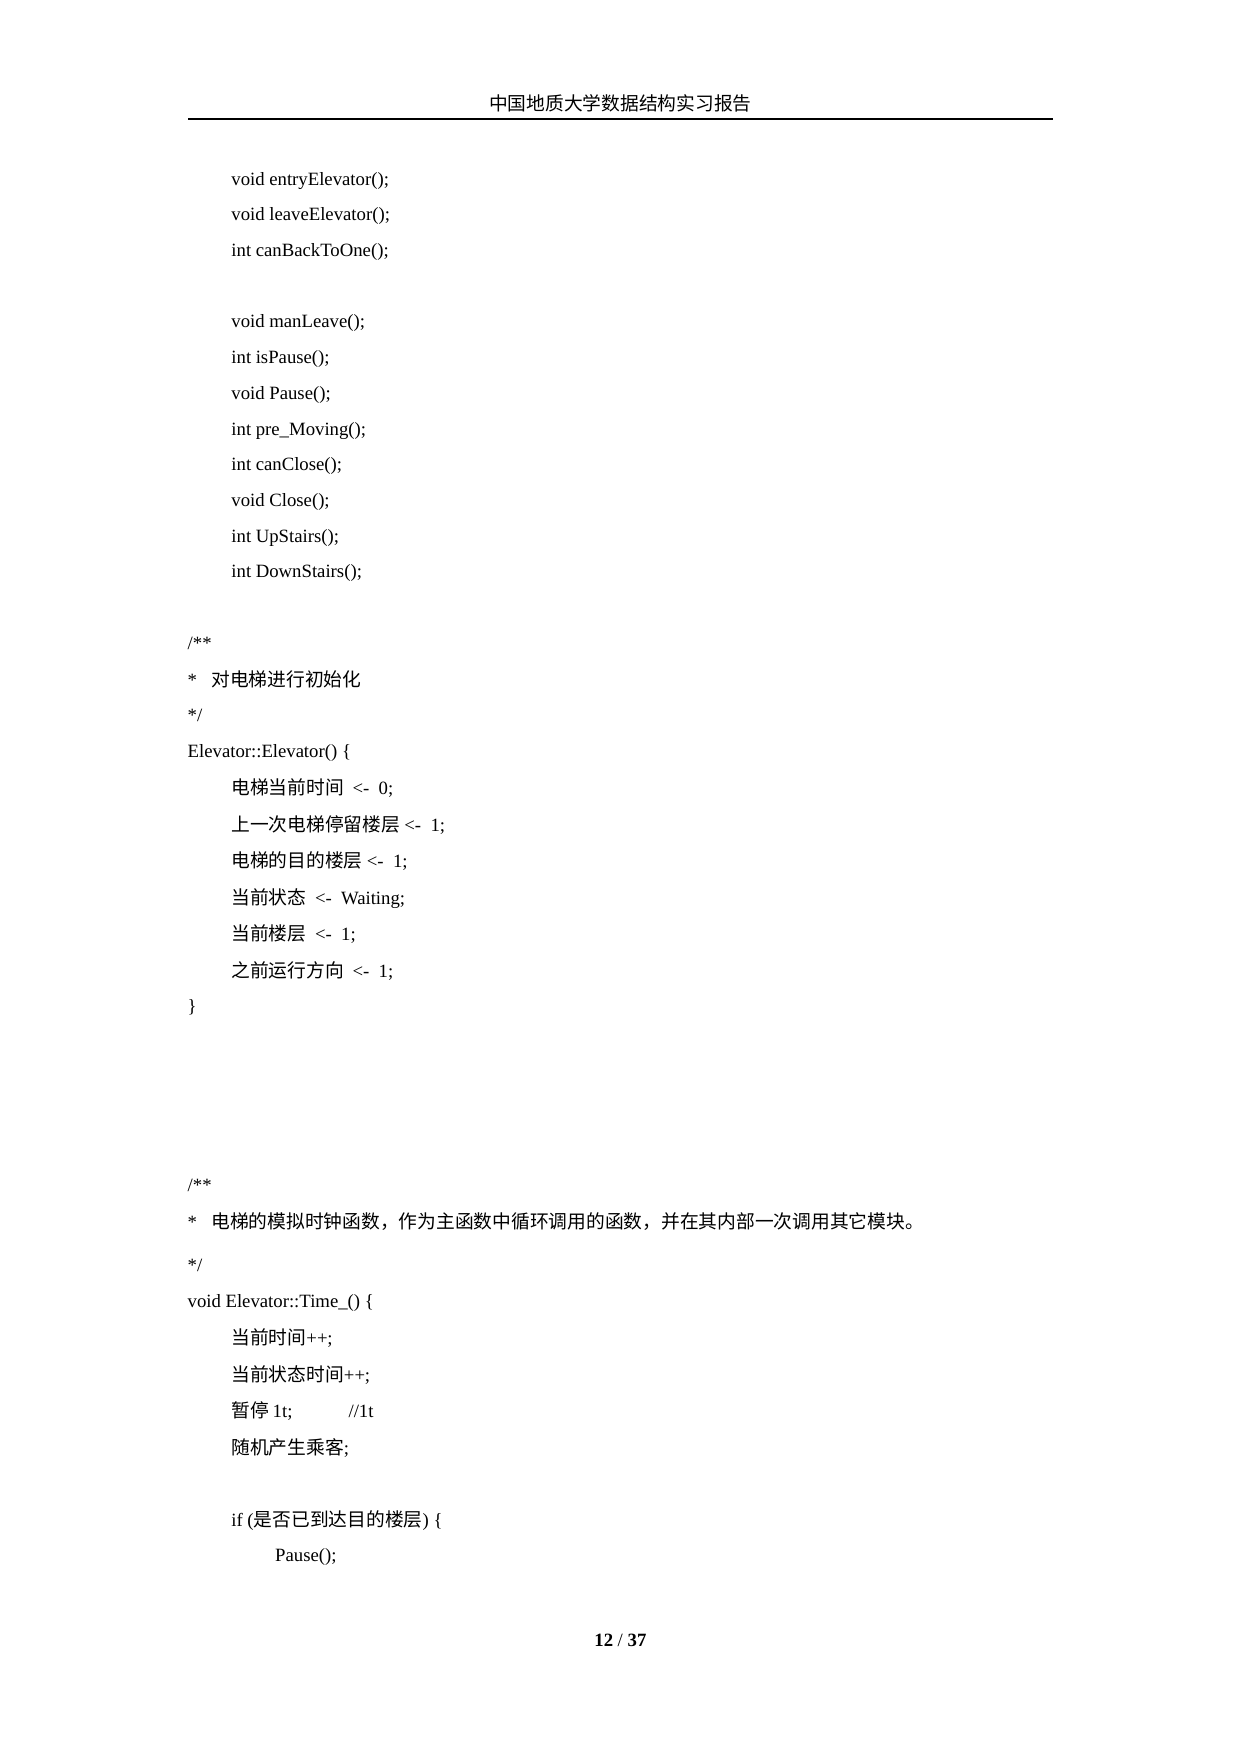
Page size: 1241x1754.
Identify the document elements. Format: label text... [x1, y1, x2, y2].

text void entryElevator(); [187, 162, 1053, 194]
text int canClose(); [187, 448, 1053, 480]
text void Pause(); [187, 376, 1053, 409]
text 暂停1t; //1t [187, 1393, 1053, 1426]
text if (是否已到达目的楼层) { [187, 1502, 1053, 1535]
text * 对电梯进行初始化 [187, 662, 1053, 695]
text */ [187, 1249, 1053, 1281]
text int canBackToOne(); [187, 233, 1053, 266]
text Elevator::Elevator() { [187, 734, 1053, 767]
text 当前状态时间++; [187, 1357, 1053, 1389]
text /** [187, 1168, 1053, 1201]
text void manLeave(); [187, 305, 1053, 337]
text */ [187, 699, 1053, 731]
text int isPause(); [187, 341, 1053, 373]
text 电梯的目的楼层 <- 1; [187, 843, 1053, 876]
text int UpStairs(); [187, 519, 1053, 552]
text int pre_Moving(); [187, 412, 1053, 444]
text 电梯当前时间 <- 0; [187, 770, 1053, 803]
text void leaveElevator(); [187, 198, 1053, 230]
text * 电梯的模拟时钟函数，作为主函数中循环调用的函数，并在其内部一次调用其它模块。 [187, 1204, 1053, 1236]
text 当前状态 <- Waiting; [187, 880, 1053, 912]
text 当前时间++; [187, 1320, 1053, 1353]
text int DownStairs(); [187, 555, 1053, 587]
text /** [187, 626, 1053, 659]
text Pause(); [187, 1539, 1053, 1571]
text void Elevator::Time_() { [187, 1285, 1053, 1317]
text 上一次电梯停留楼层 <- 1; [187, 807, 1053, 839]
text 随机产生乘客; [187, 1430, 1053, 1463]
text } [187, 989, 1053, 1022]
text 当前楼层 <- 1; [187, 916, 1053, 949]
text 之前运行方向 <- 1; [187, 953, 1053, 986]
text void Close(); [187, 483, 1053, 516]
